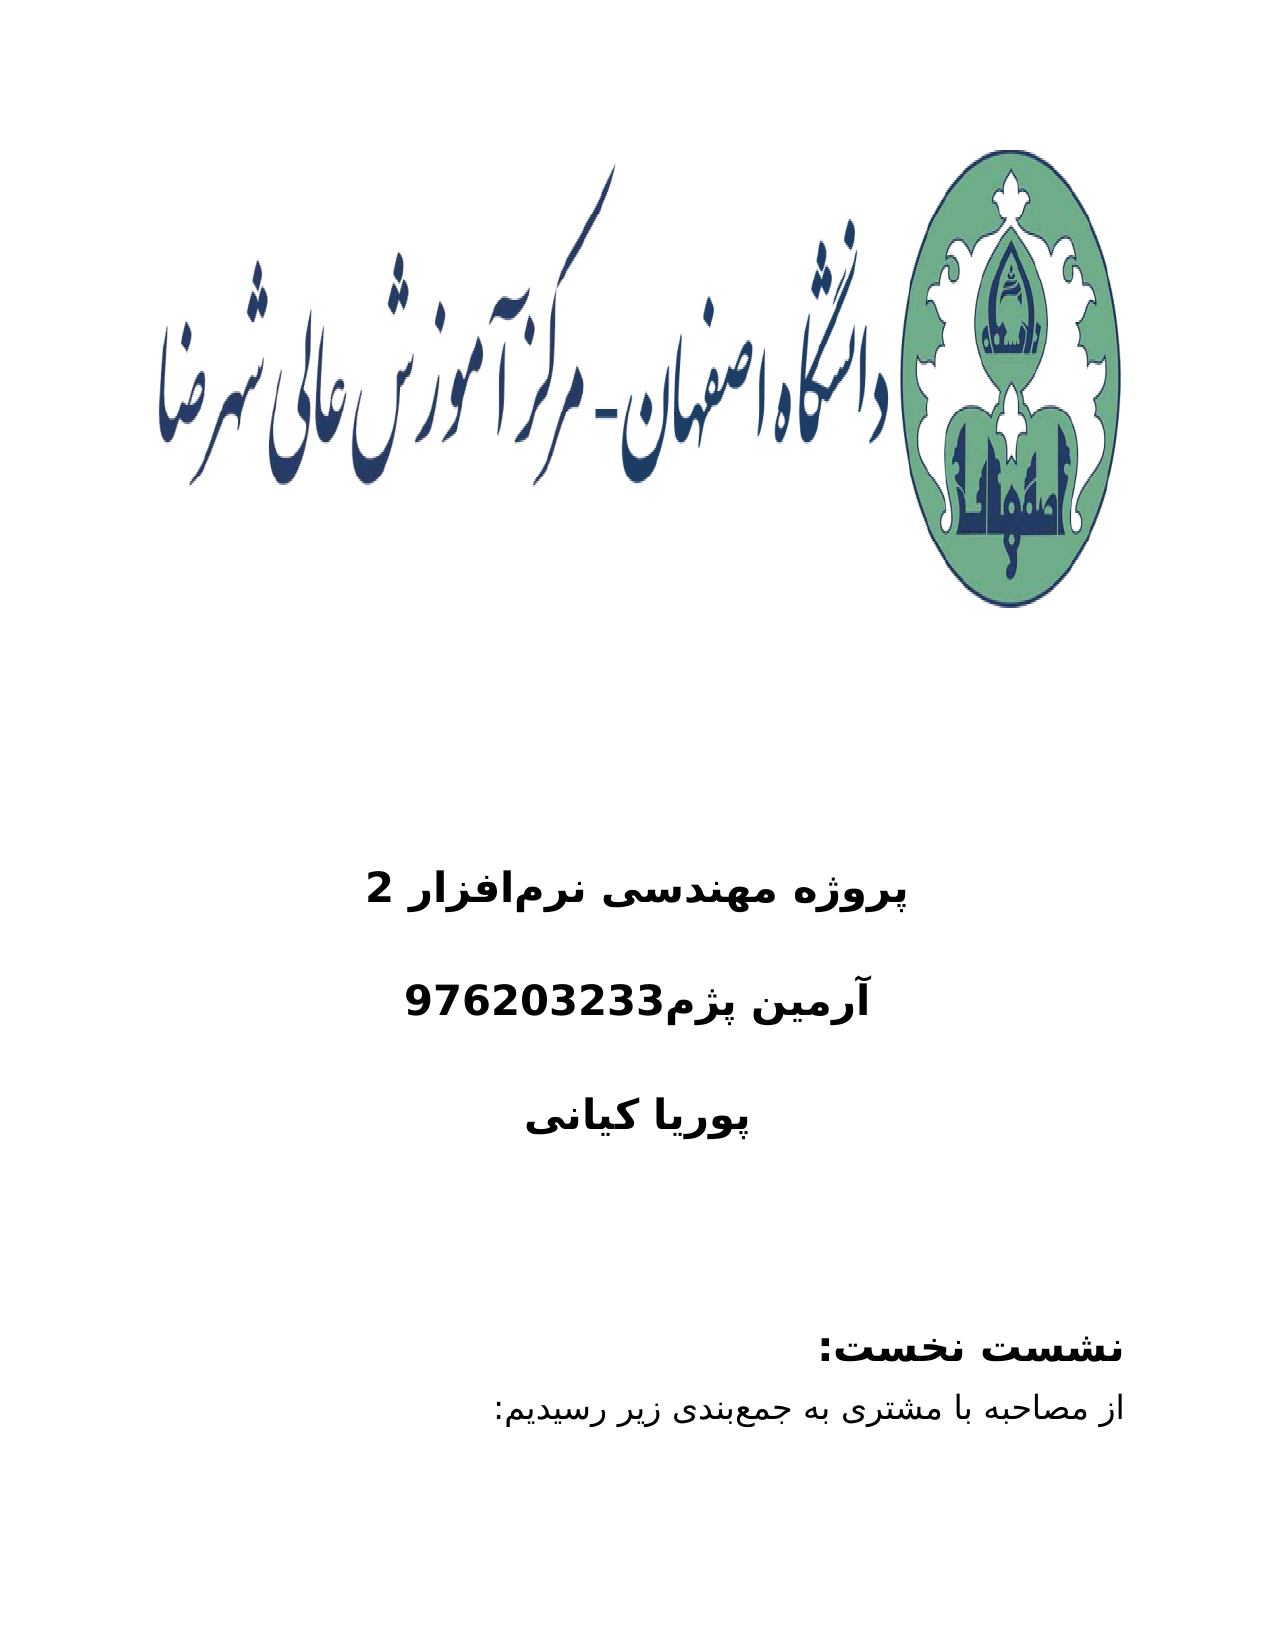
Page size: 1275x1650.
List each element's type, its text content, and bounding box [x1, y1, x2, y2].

text از مصاحبه با مشتری به جمع‌بندی زیر رسیدیم: [150, 1388, 1125, 1427]
text نشست نخست: [150, 1323, 1125, 1372]
text پروژه مهندسی نرم‌افزار 2 [150, 863, 1125, 912]
text پوریا کیانی [150, 1091, 1125, 1139]
picture [150, 150, 1125, 608]
text آرمین پژم976203233 [150, 977, 1125, 1026]
